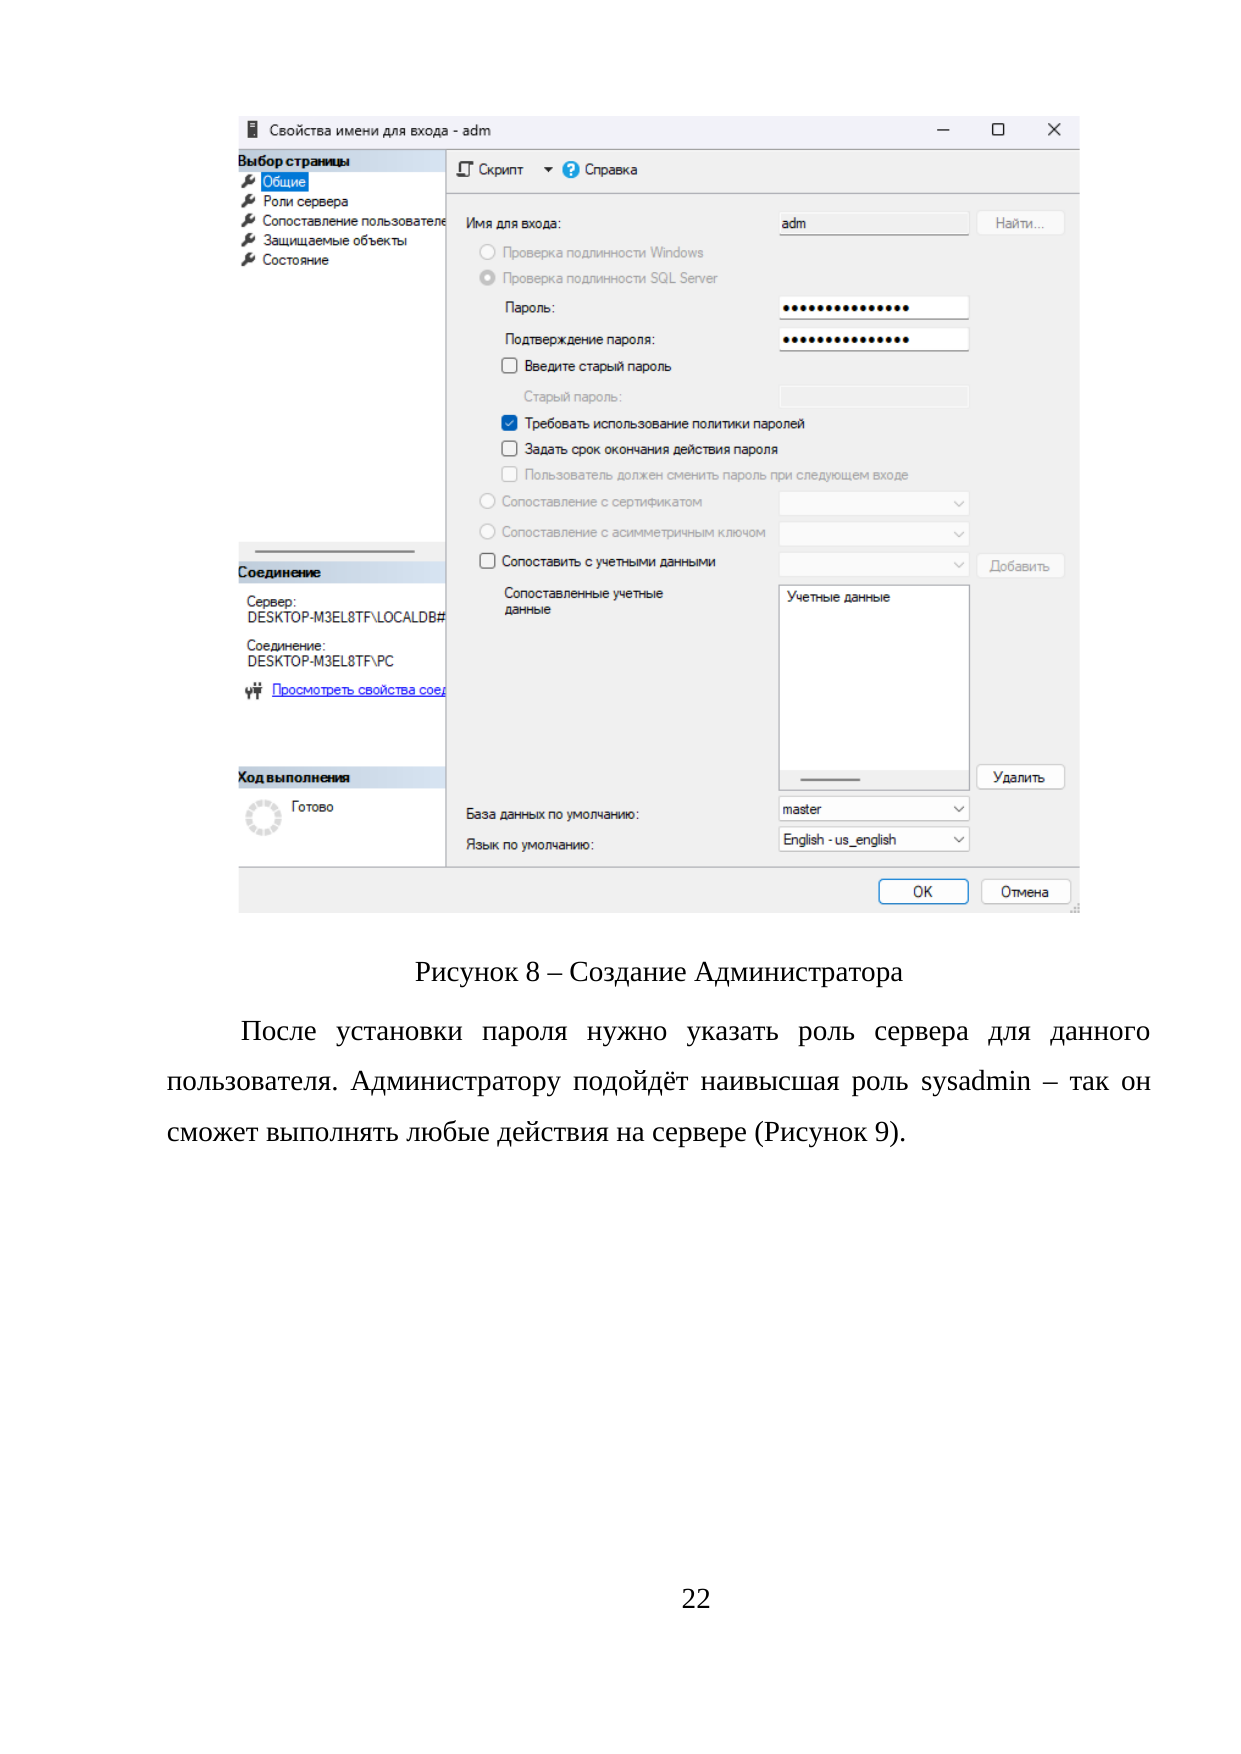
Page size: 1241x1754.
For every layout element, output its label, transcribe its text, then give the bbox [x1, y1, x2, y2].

picture [238, 116, 1080, 913]
text После установки пароля нужно указать роль сервера для данного пользователя. Администратору подойдёт наивысшая роль sysadmin – так он сможет выполнять любые действия на сервере (Рисунок 9). [167, 1013, 1151, 1147]
text Рисунок 8 – Создание Администратора [167, 954, 1151, 988]
